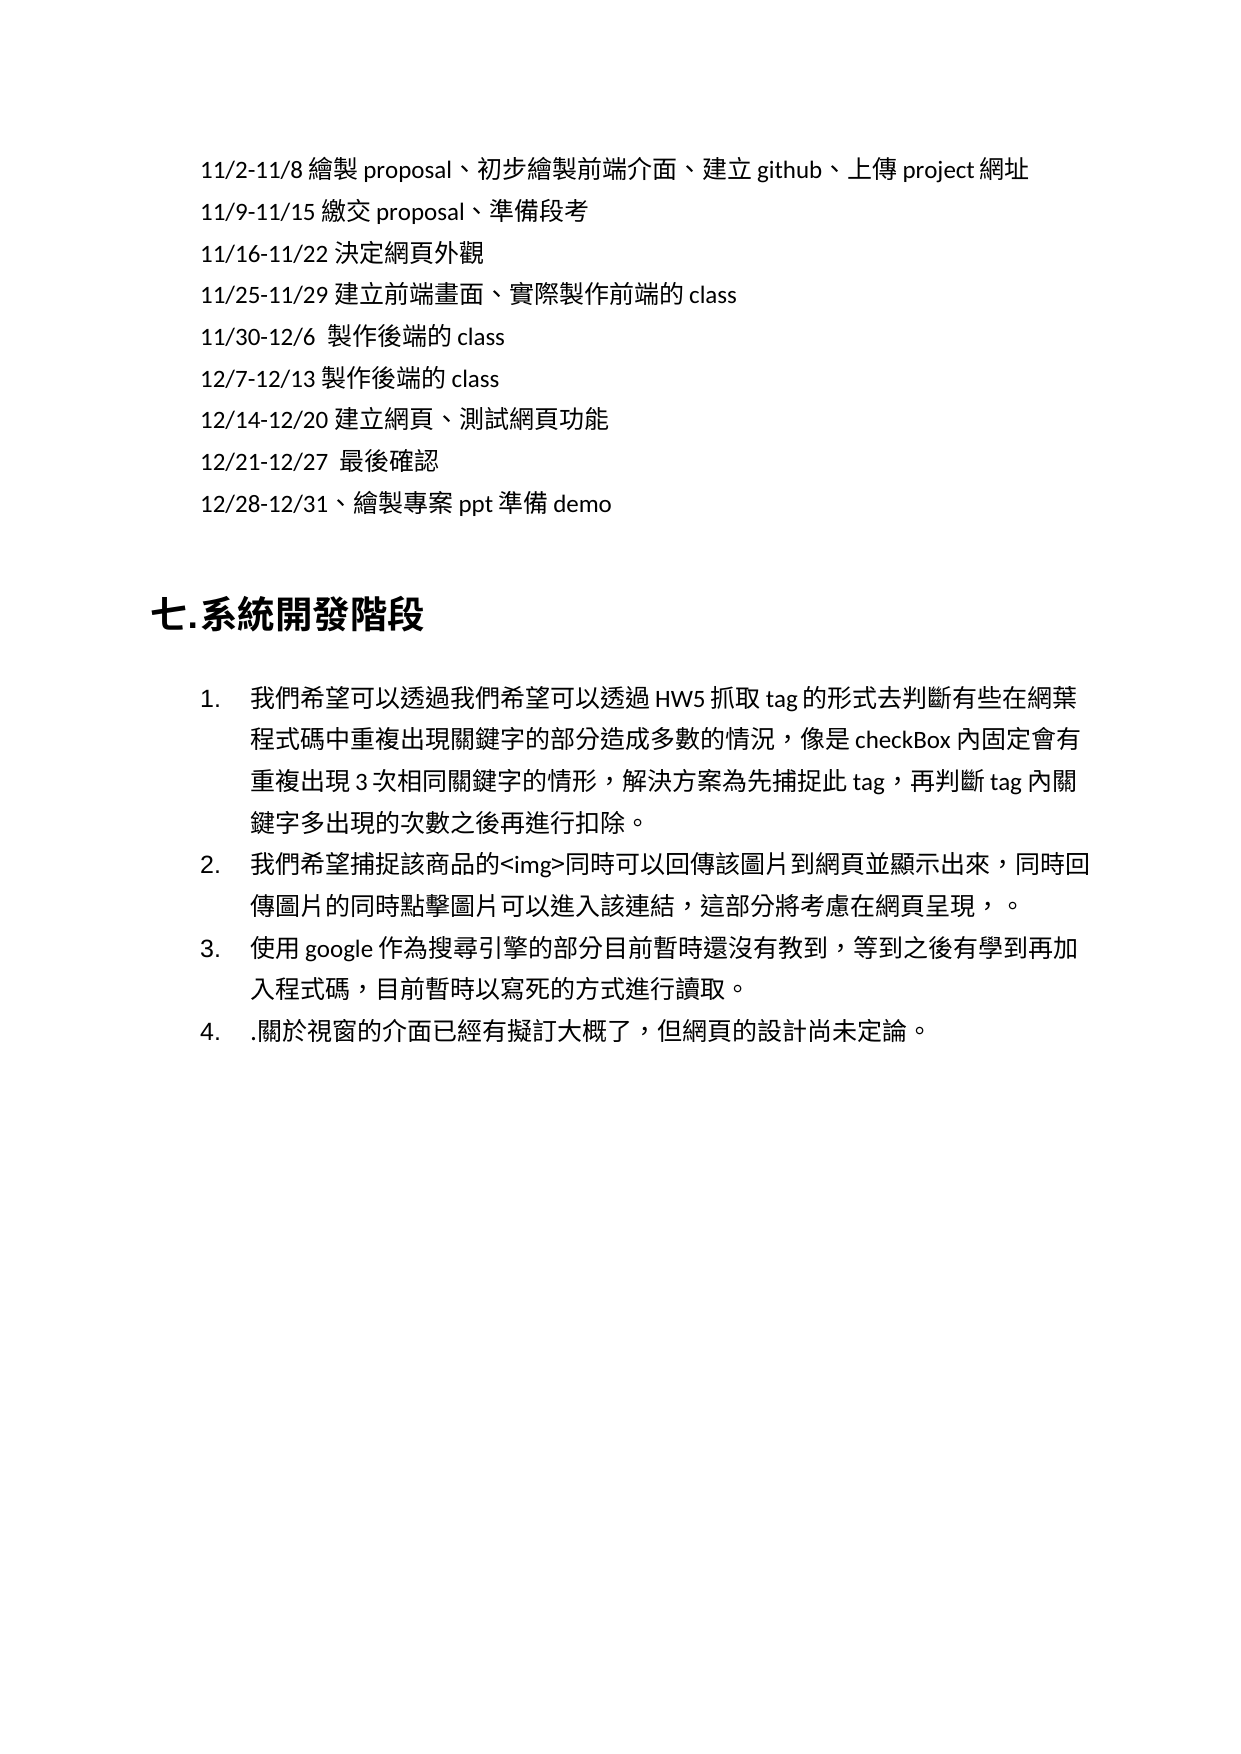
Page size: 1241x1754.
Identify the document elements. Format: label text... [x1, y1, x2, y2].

list 系統開發階段 [150, 585, 1090, 640]
text 11/16-11/22 決定網頁外觀 [200, 233, 1090, 269]
list 使用google作為搜尋引擎的部分目前暫時還沒有教到，等到之後有學到再加入程式碼，目前暫時以寫死的方式進行讀取。 [200, 928, 1090, 1006]
text 11/30-12/6 製作後端的class [200, 317, 1090, 353]
text 12/7-12/13 製作後端的class [200, 358, 1090, 394]
text 11/25-11/29 建立前端畫面、實際製作前端的class [200, 275, 1090, 311]
text 11/9-11/15繳交proposal、準備段考 [200, 192, 1090, 228]
text 12/21-12/27 最後確認 [200, 442, 1090, 478]
text 12/14-12/20 建立網頁、測試網頁功能 [200, 400, 1090, 436]
text 11/2-11/8繪製proposal、初步繪製前端介面、建立github、上傳project網址 [200, 150, 1090, 186]
text 12/28-12/31、繪製專案ppt準備demo [200, 483, 1090, 519]
list 我們希望可以透過我們希望可以透過HW5抓取tag的形式去判斷有些在網葉程式碼中重複出現關鍵字的部分造成多數的情況，像是checkBox內固定會有重複出現3次相同關鍵字的情形，解決方案為先捕捉此tag，再判斷tag內關鍵字多出現的次數之後再進行扣除。 [200, 678, 1090, 839]
list 我們希望捕捉該商品的<img>同時可以回傳該圖片到網頁並顯示出來，同時回傳圖片的同時點擊圖片可以進入該連結，這部分將考慮在網頁呈現，。 [200, 845, 1090, 923]
list .關於視窗的介面已經有擬訂大概了，但網頁的設計尚未定論。 [200, 1011, 1090, 1048]
